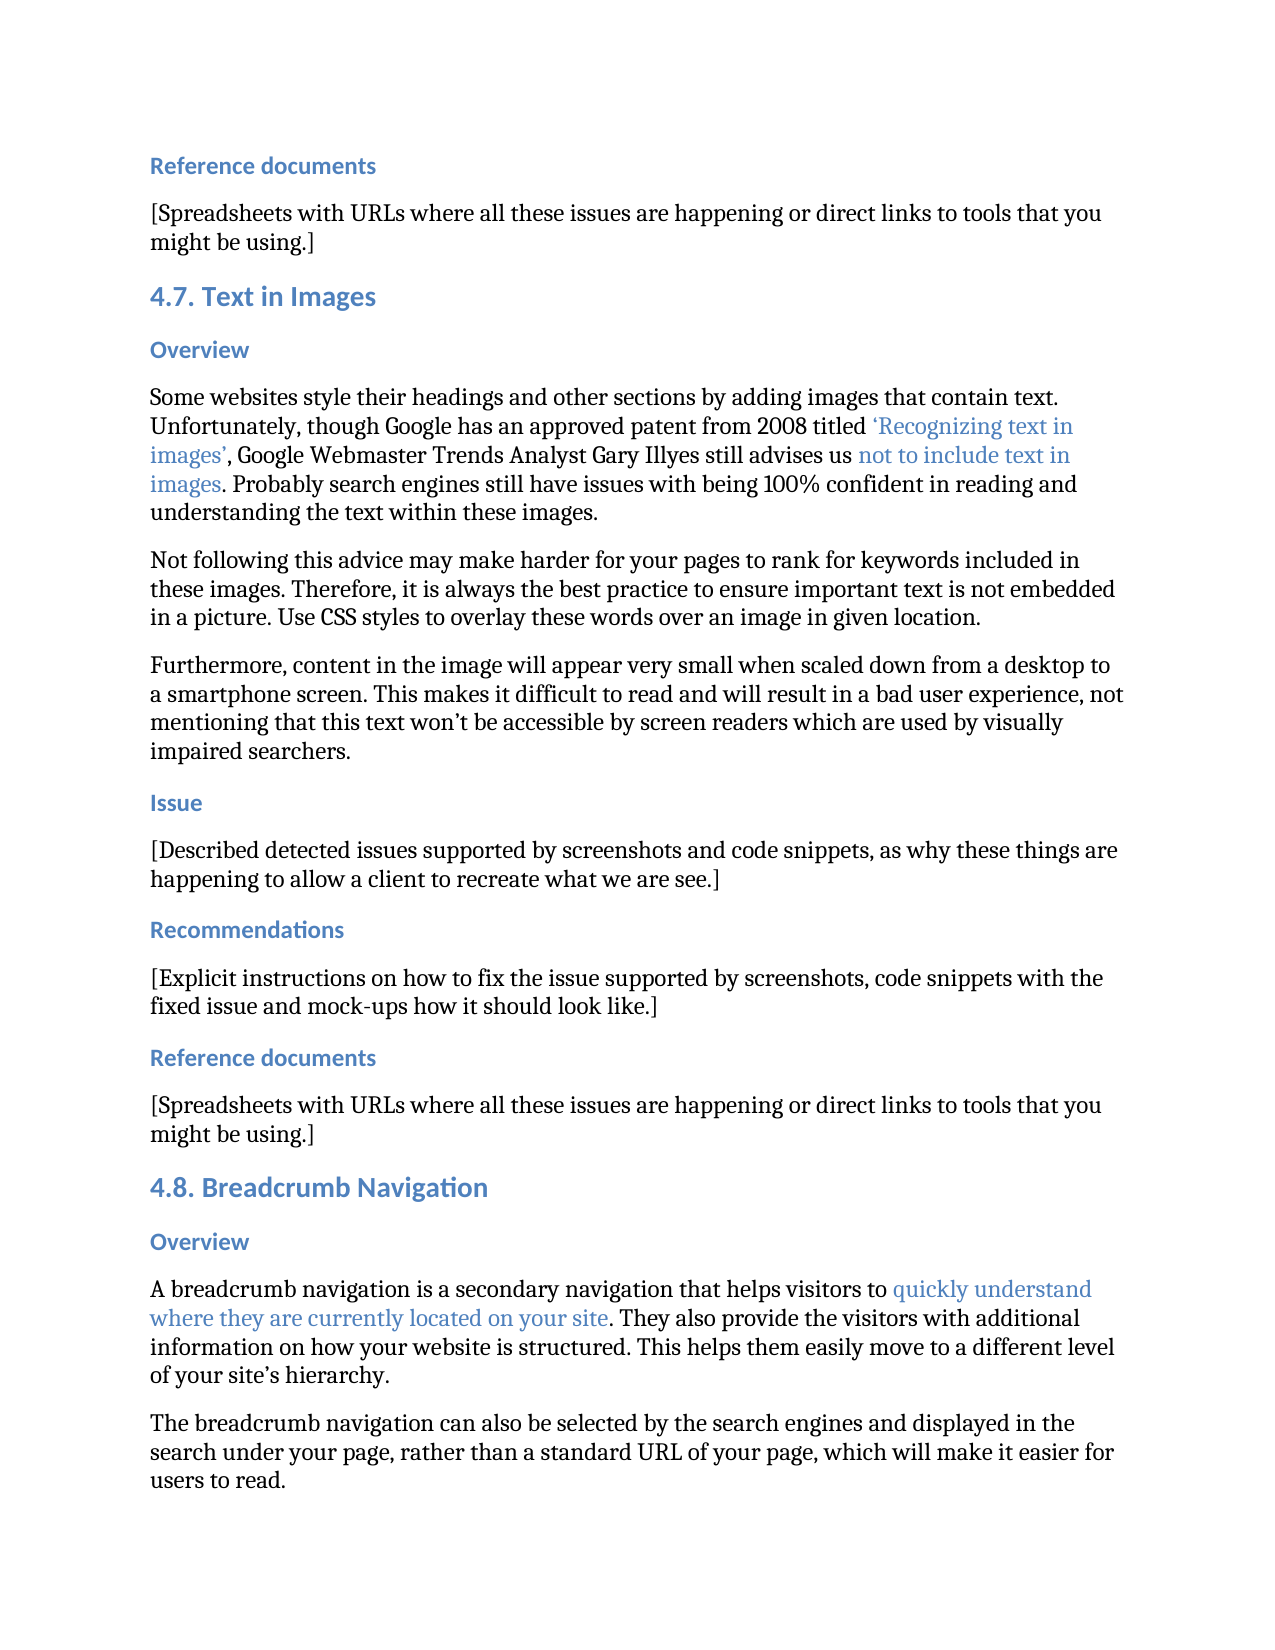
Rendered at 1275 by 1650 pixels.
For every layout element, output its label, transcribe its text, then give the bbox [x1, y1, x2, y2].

text [Spreadsheets with URLs where all these issues are happening or direct links to tools that you might be using.] [150, 199, 1125, 257]
text [Spreadsheets with URLs where all these issues are happening or direct links to tools that you might be using.] [150, 1091, 1125, 1149]
text Not following this advice may make harder for your pages to rank for keywords included in these images. Therefore, it is always the best practice to ensure important text is not embedded in a picture. Use CSS styles to overlay these words over an image in given location. [150, 546, 1125, 632]
subtitle Reference documents [150, 150, 1125, 181]
subtitle Overview [150, 334, 1125, 364]
text [Described detected issues supported by screenshots and code snippets, as why these things are happening to allow a client to recreate what we are see.] [150, 836, 1125, 893]
text Some websites style their headings and other sections by adding images that contain text. Unfortunately, though Google has an approved patent from 2008 titled ‘Recognizing text in images’, Google Webmaster Trends Analyst Gary Illyes still advises us not to include text in images. Probably search engines still have issues with being 100% confident in reading and understanding the text within these images. [150, 383, 1125, 527]
subtitle Issue [150, 787, 1125, 817]
text [Explicit instructions on how to fix the issue supported by screenshots, code snippets with the fixed issue and mock-ups how it should look like.] [150, 963, 1125, 1021]
subtitle Reference documents [150, 1042, 1125, 1072]
subtitle Overview [150, 1226, 1125, 1256]
subtitle Recommendations [150, 914, 1125, 945]
subtitle 4.7. Text in Images [150, 278, 1125, 313]
text Furthermore, content in the image will appear very small when scaled down from a desktop to a smartphone screen. This makes it difficult to read and will result in a bad user experience, not mentioning that this text won’t be accessible by screen readers which are used by visually impaired searchers. [150, 651, 1125, 766]
subtitle 4.8. Breadcrumb Navigation [150, 1169, 1125, 1205]
text The breadcrumb navigation can also be selected by the search engines and displayed in the search under your page, rather than a standard URL of your page, which will make it easier for users to read. [150, 1409, 1125, 1495]
